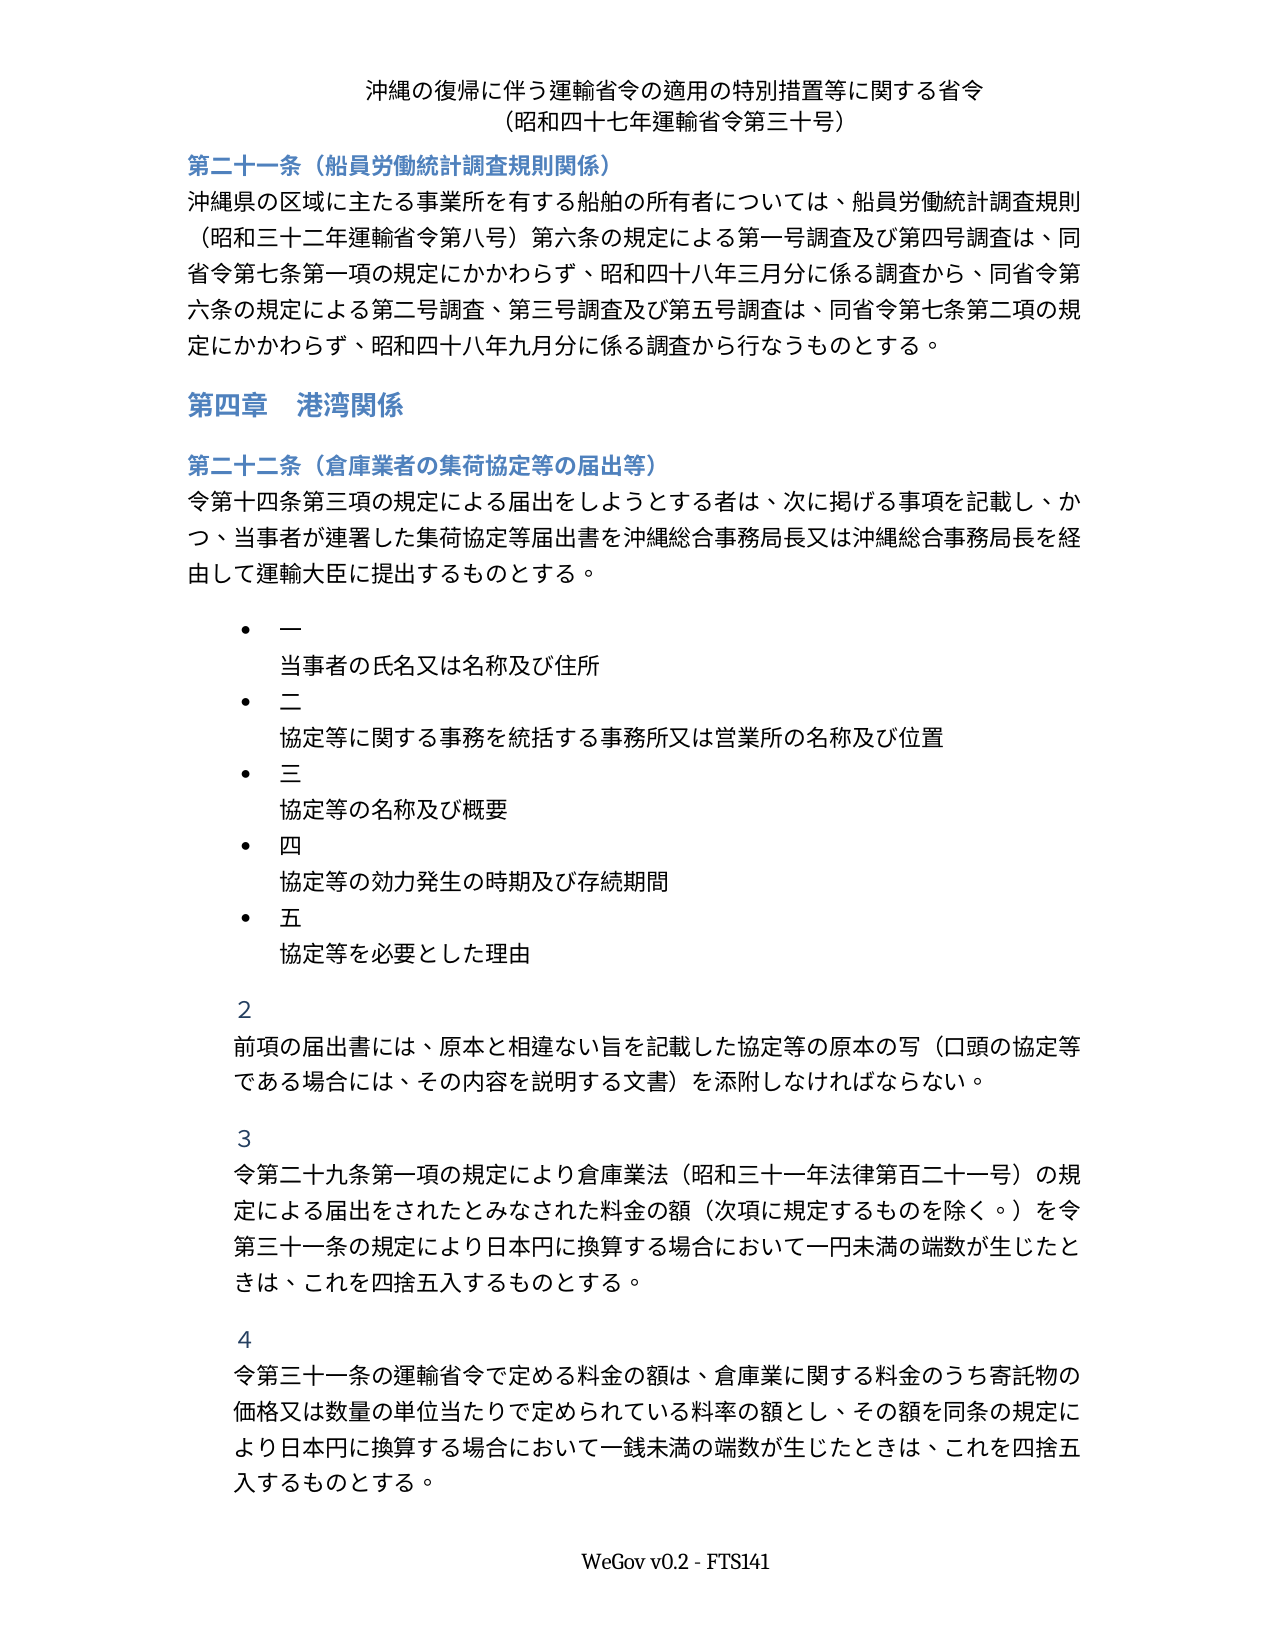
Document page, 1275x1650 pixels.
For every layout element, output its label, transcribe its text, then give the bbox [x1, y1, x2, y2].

subtitle 第四章 港湾関係 [187, 386, 1087, 423]
subtitle ２ [233, 994, 1087, 1026]
subtitle 第二十一条（船員労働統計調査規則関係） [187, 150, 1087, 181]
list 一 当事者の氏名又は名称及び住所 [242, 614, 1087, 681]
text 令第二十九条第一項の規定により倉庫業法（昭和三十一年法律第百二十一号）の規定による届出をされたとみなされた料金の額（次項に規定するものを除く。）を令第三十一条の規定により日本円に換算する場合において一円未満の端数が生じたときは、これを四捨五入するものとする。 [233, 1159, 1087, 1298]
subtitle ４ [233, 1324, 1087, 1355]
subtitle 第二十二条（倉庫業者の集荷協定等の届出等） [187, 450, 1087, 481]
text 沖縄県の区域に主たる事業所を有する船舶の所有者については、船員労働統計調査規則（昭和三十二年運輸省令第八号）第六条の規定による第一号調査及び第四号調査は、同省令第七条第一項の規定にかかわらず、昭和四十八年三月分に係る調査から、同省令第六条の規定による第二号調査、第三号調査及び第五号調査は、同省令第七条第二項の規定にかかわらず、昭和四十八年九月分に係る調査から行なうものとする。 [187, 186, 1087, 361]
text 令第十四条第三項の規定による届出をしようとする者は、次に掲げる事項を記載し、かつ、当事者が連署した集荷協定等届出書を沖縄総合事務局長又は沖縄総合事務局長を経由して運輸大臣に提出するものとする。 [187, 486, 1087, 589]
text 前項の届出書には、原本と相違ない旨を記載した協定等の原本の写（口頭の協定等である場合には、その内容を説明する文書）を添附しなければならない。 [233, 1030, 1087, 1098]
list 四 協定等の効力発生の時期及び存続期間 [242, 830, 1087, 897]
text 令第三十一条の運輸省令で定める料金の額は、倉庫業に関する料金のうち寄託物の価格又は数量の単位当たりで定められている料率の額とし、その額を同条の規定により日本円に換算する場合において一銭未満の端数が生じたときは、これを四捨五入するものとする。 [233, 1359, 1087, 1499]
list 五 協定等を必要とした理由 [242, 902, 1087, 969]
list 三 協定等の名称及び概要 [242, 758, 1087, 825]
subtitle ３ [233, 1123, 1087, 1154]
list 二 協定等に関する事務を統括する事務所又は営業所の名称及び位置 [242, 686, 1087, 753]
